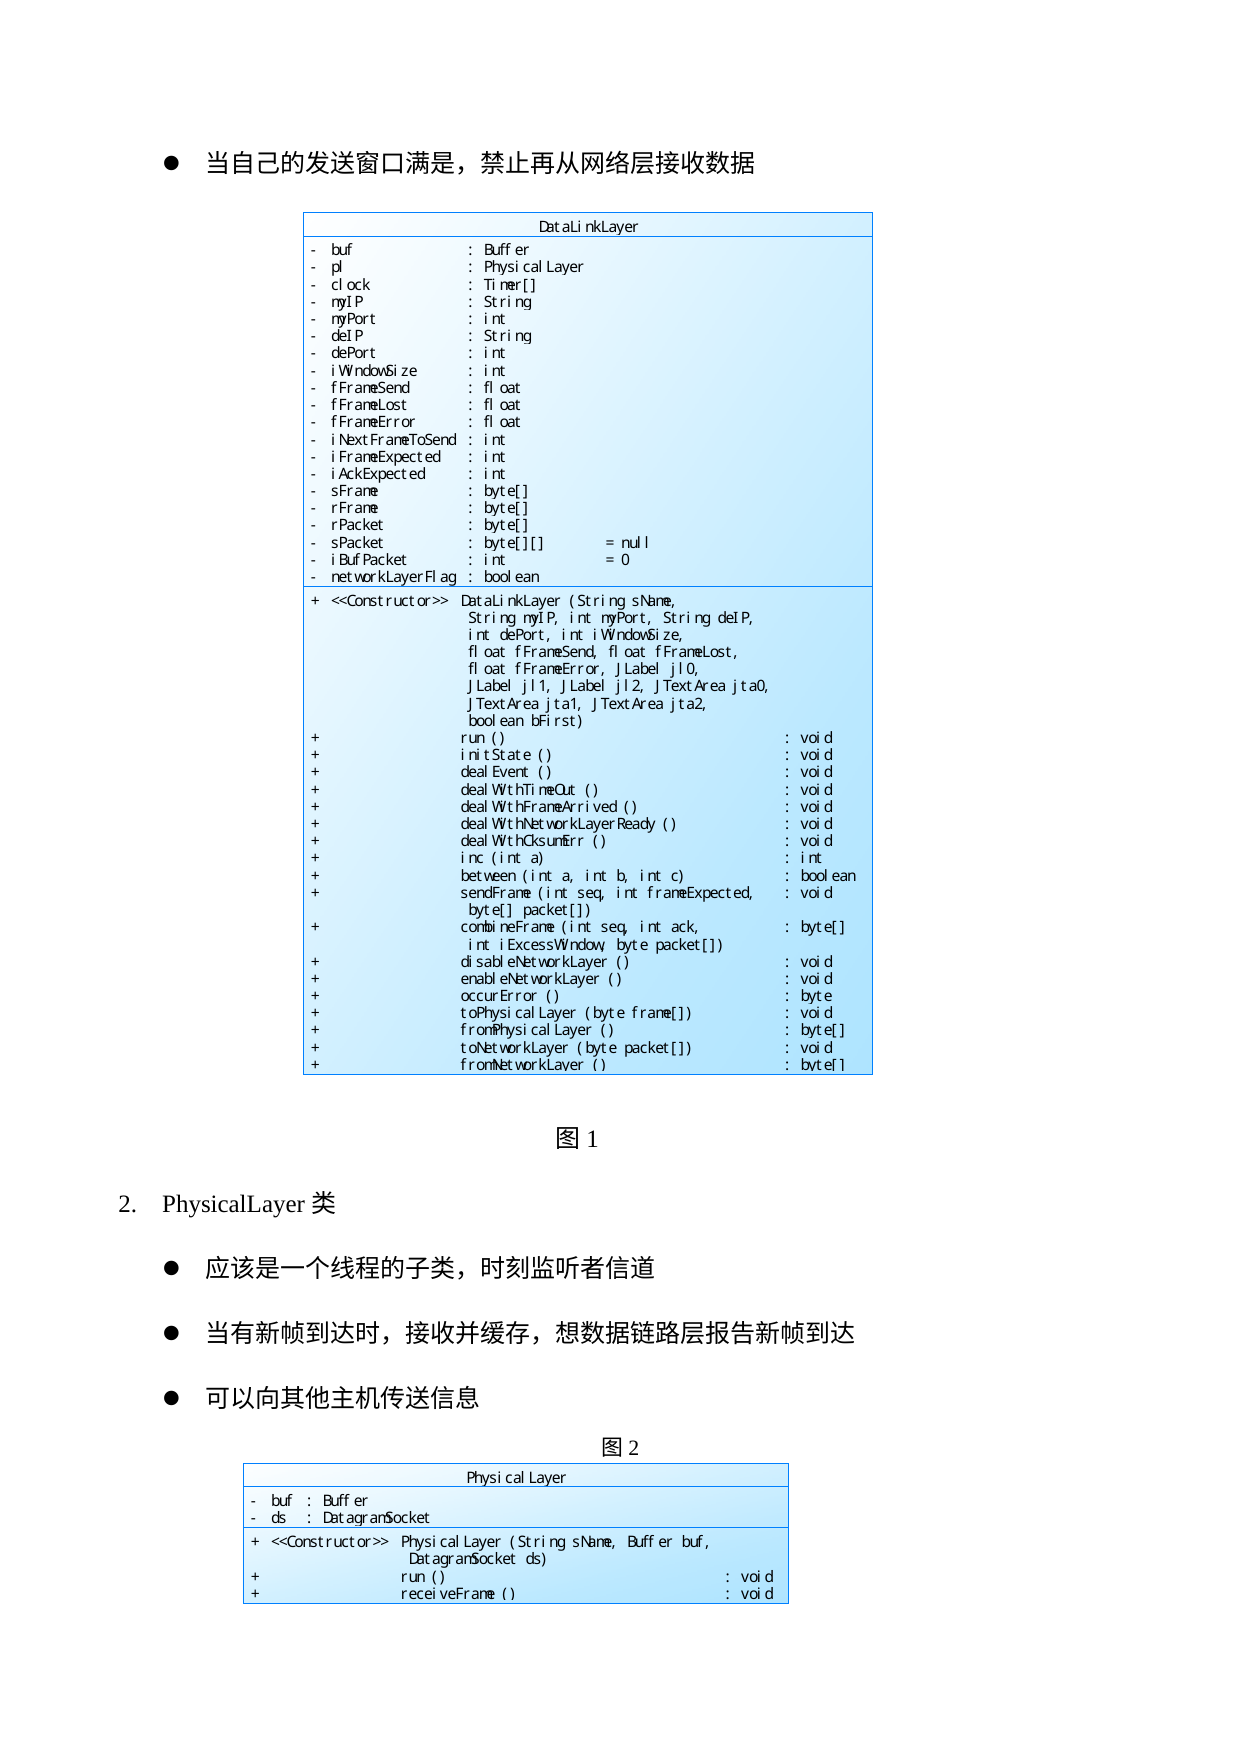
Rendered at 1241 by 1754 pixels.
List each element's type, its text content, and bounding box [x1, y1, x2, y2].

list 应该是一个线程的子类，时刻监听者信道 [162, 1234, 1122, 1299]
list PhysicalLayer 类 [118, 1169, 1122, 1234]
list 当有新帧到达时，接收并缓存，想数据链路层报告新帧到达 [162, 1299, 1122, 1364]
list 可以向其他主机传送信息 [162, 1364, 1122, 1429]
list 当自己的发送窗口满是，禁止再从网络层接收数据 [162, 129, 1122, 194]
text 图 2 [118, 1429, 1122, 1462]
list 图 1 [512, 194, 1122, 1169]
